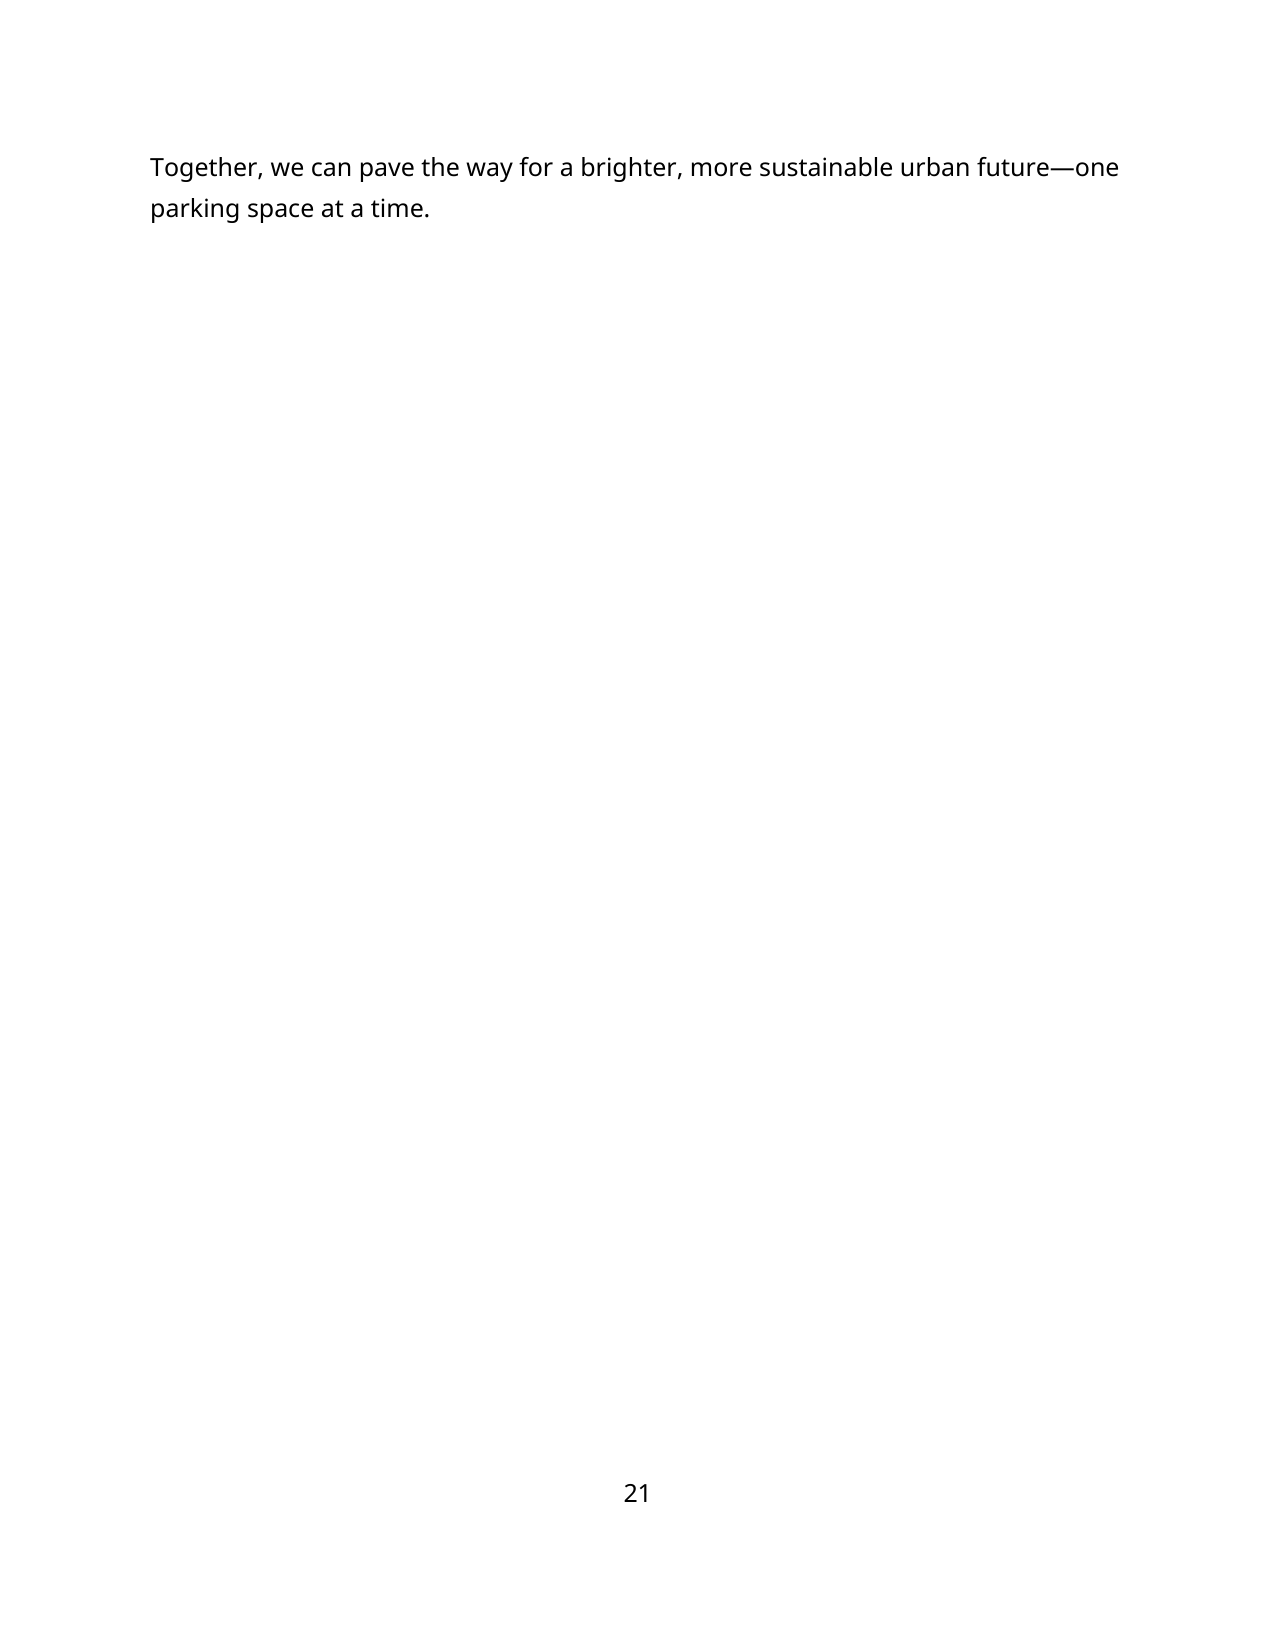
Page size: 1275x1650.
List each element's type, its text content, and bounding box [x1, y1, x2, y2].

text Together, we can pave the way for a brighter, more sustainable urban future—one parking space at a time. [150, 150, 1125, 225]
